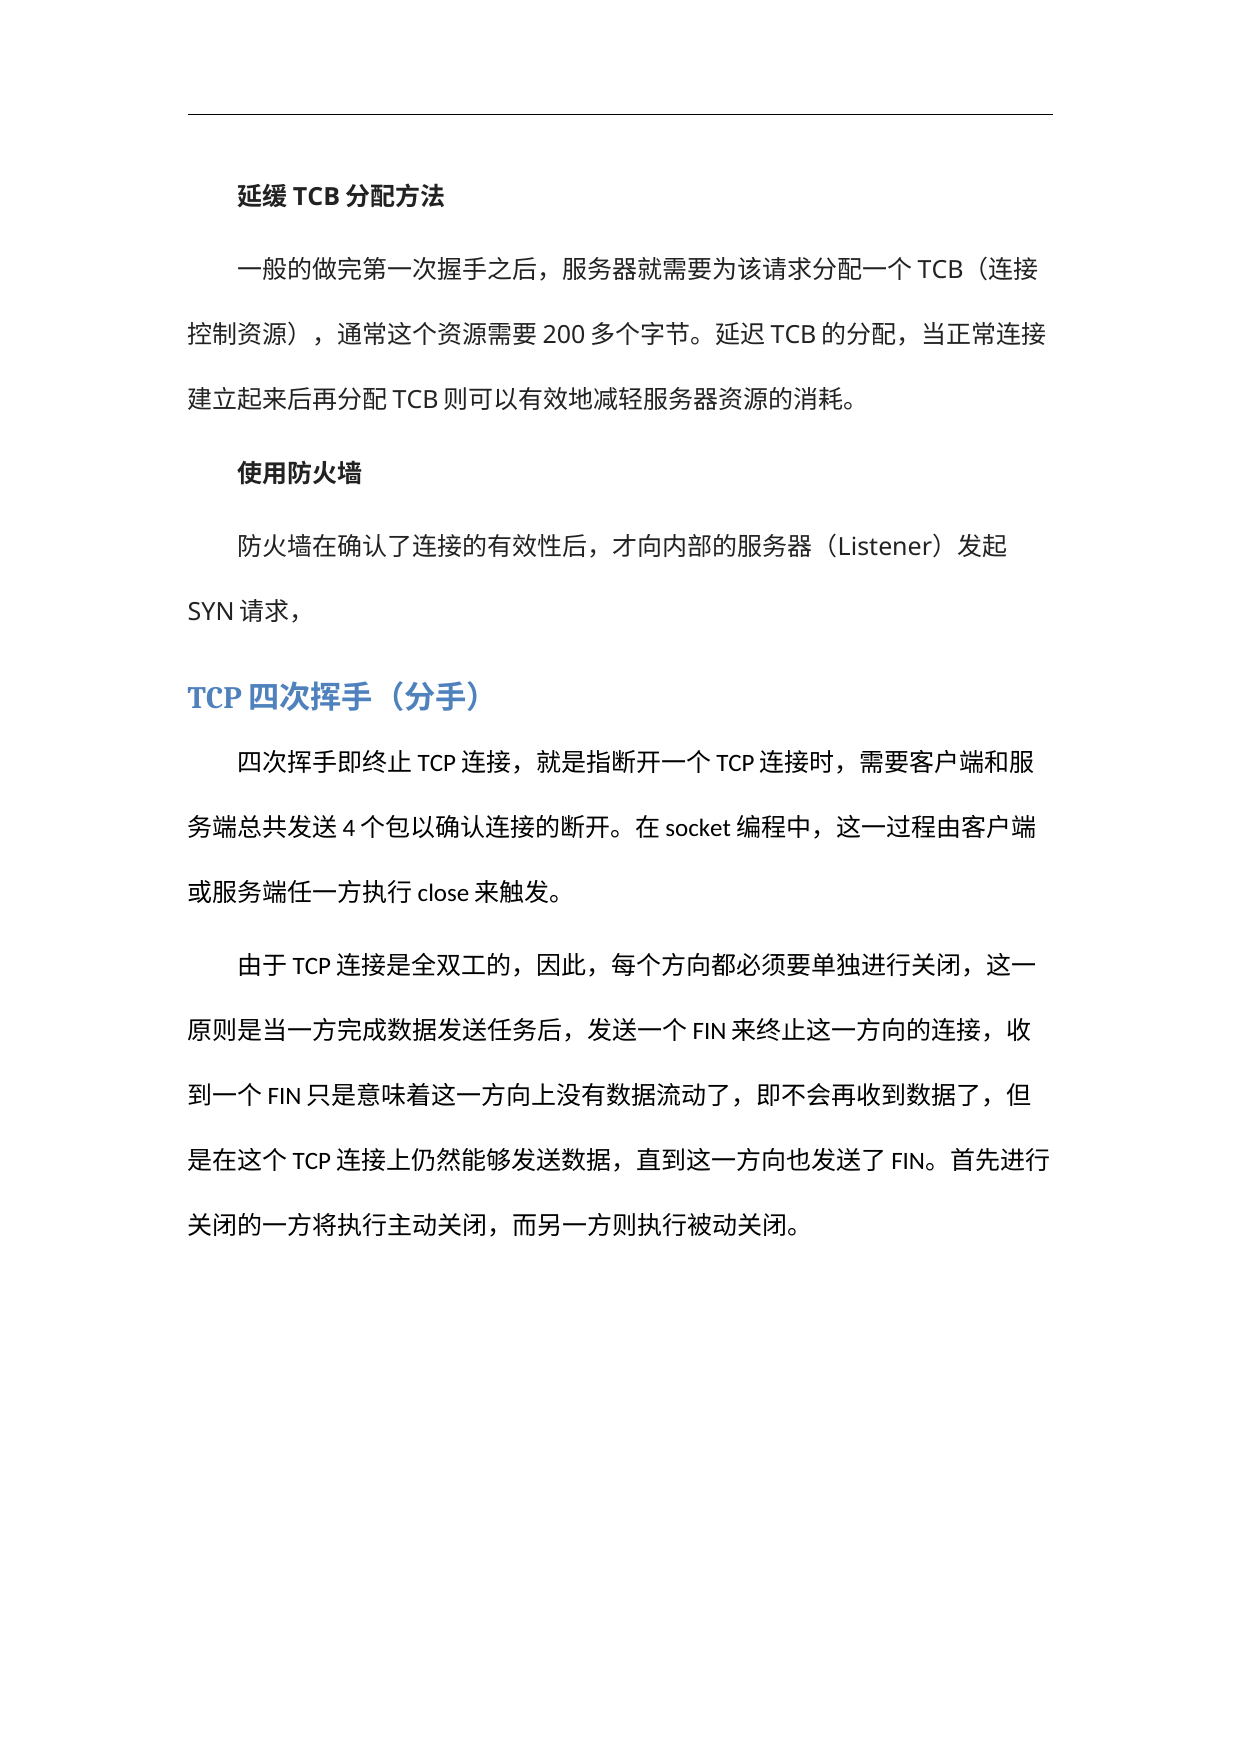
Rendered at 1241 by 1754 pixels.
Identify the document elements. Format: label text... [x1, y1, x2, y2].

text 一般的做完第一次握手之后，服务器就需要为该请求分配一个TCB（连接控制资源），通常这个资源需要200多个字节。延迟TCB的分配，当正常连接建立起来后再分配TCB则可以有效地减轻服务器资源的消耗。 [187, 235, 1053, 430]
text 由于TCP连接是全双工的，因此，每个方向都必须要单独进行关闭，这一原则是当一方完成数据发送任务后，发送一个FIN来终止这一方向的连接，收到一个FIN只是意味着这一方向上没有数据流动了，即不会再收到数据了，但是在这个TCP连接上仍然能够发送数据，直到这一方向也发送了FIN。首先进行关闭的一方将执行主动关闭，而另一方则执行被动关闭。 [187, 931, 1053, 1256]
text 四次挥手即终止TCP连接，就是指断开一个TCP连接时，需要客户端和服务端总共发送4个包以确认连接的断开。在socket编程中，这一过程由客户端或服务端任一方执行close来触发。 [187, 728, 1053, 923]
text 防火墙在确认了连接的有效性后，才向内部的服务器（Listener）发起SYN请求， [187, 512, 1053, 642]
text 延缓TCB分配方法 [187, 162, 1053, 227]
text 使用防火墙 [187, 439, 1053, 504]
subtitle TCP四次挥手（分手） [187, 663, 1053, 728]
